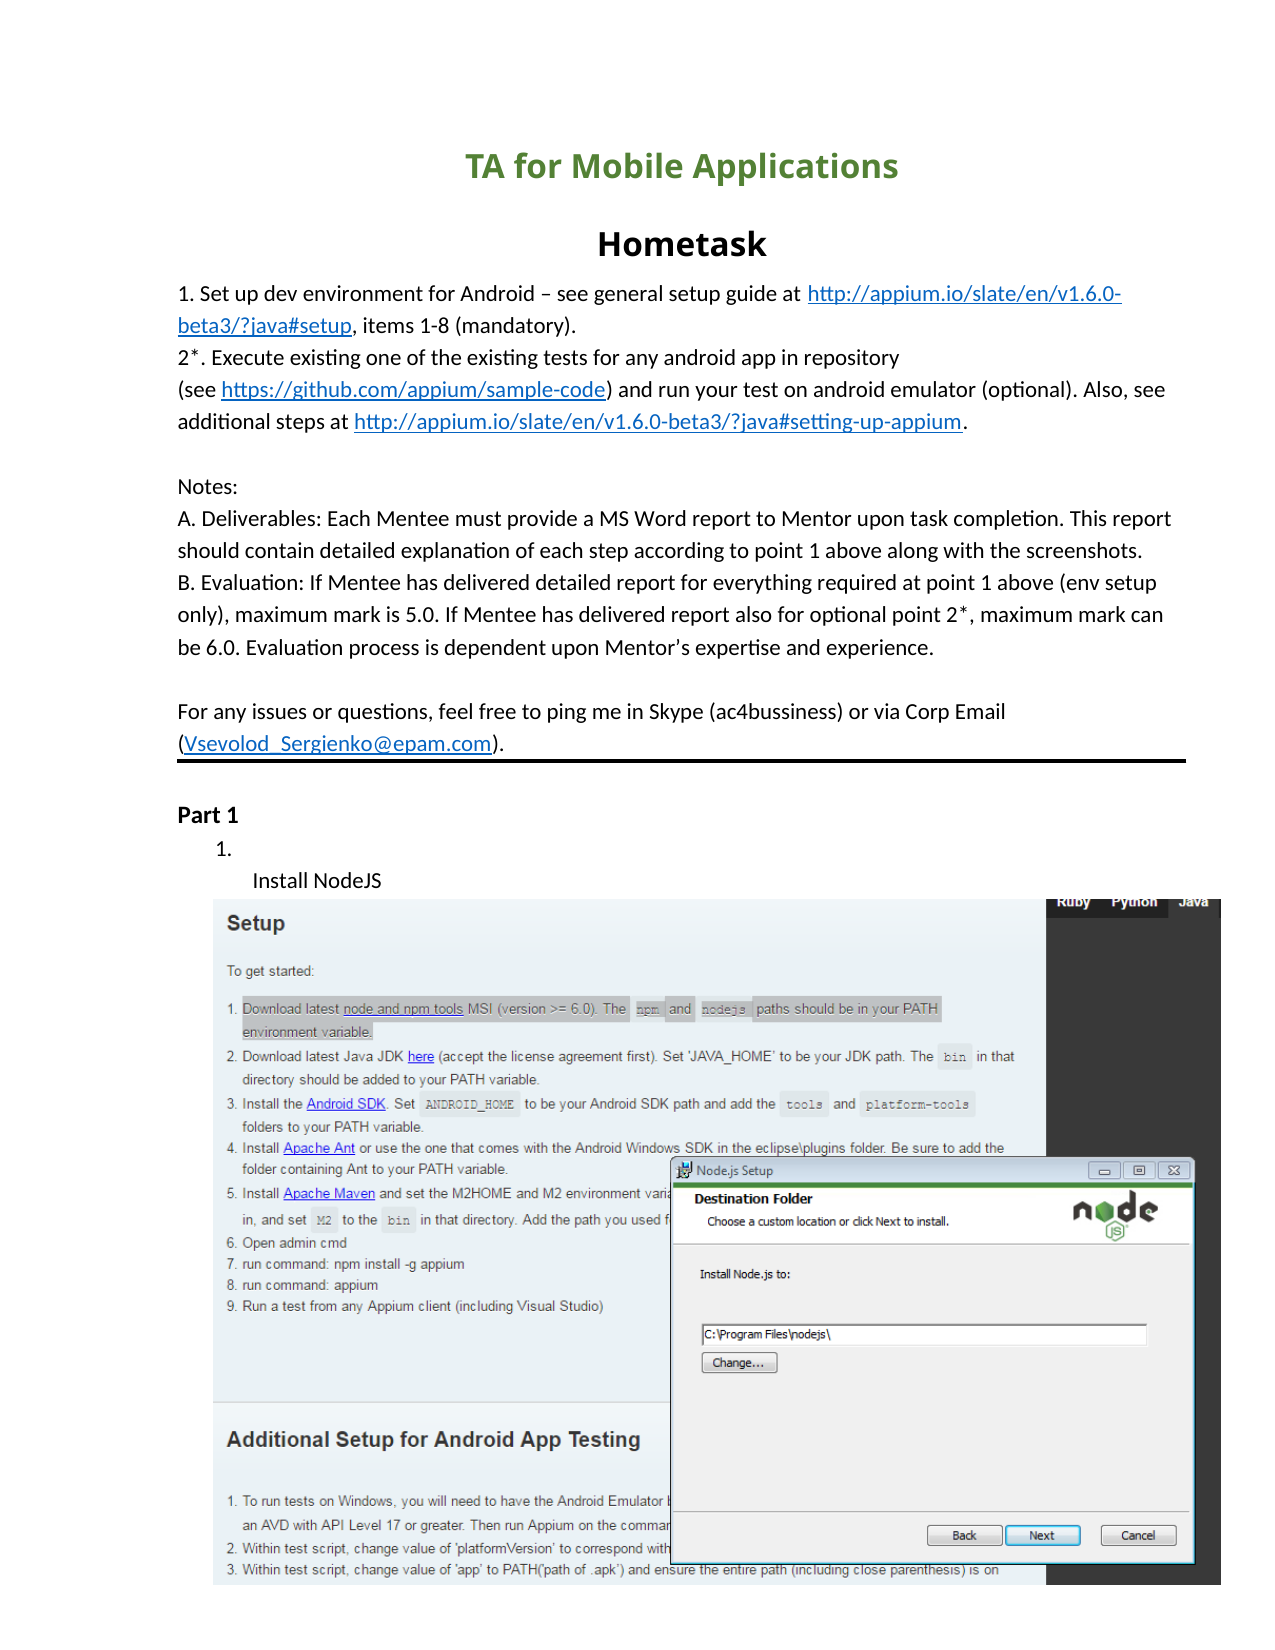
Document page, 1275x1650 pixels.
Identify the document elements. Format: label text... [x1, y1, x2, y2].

list A. Deliverables: Each Mentee must provide a MS Word report to Mentor upon task completion. This report should contain detailed explanation of each step according to point 1 above along with the screenshots. [177, 504, 1186, 564]
list B. Evaluation: If Mentee has delivered detailed report for everything required at point 1 above (env setup only), maximum mark is 5.0. If Mentee has delivered report also for optional point 2*, maximum mark can be 6.0. Evaluation process is dependent upon Mentor’s expertise and experience. [177, 568, 1186, 661]
list 2*. Execute existing one of the existing tests for any android app in repository [177, 343, 1186, 371]
list 1. Set up dev environment for Android – see general setup guide at http://appium.io/slate/en/v1.6.0-beta3/?java#setup, items 1-8 (mandatory). [177, 279, 1186, 339]
picture [213, 899, 1221, 1585]
title Hometask [177, 220, 1186, 266]
list (see https://github.com/appium/sample-code) and run your test on android emulator (optional). Also, see additional steps at http://appium.io/slate/en/v1.6.0-beta3/?java#setting-up-appium. [177, 375, 1186, 436]
list Notes: [177, 472, 1186, 500]
title TA for Mobile Applications [177, 143, 1186, 188]
list For any issues or questions, feel free to ping me in Skype (ac4bussiness) or via Corp Email (Vsevolod_Sergienko@epam.com). [177, 697, 1186, 759]
list Install NodeJS [177, 866, 1186, 894]
list Part 1 [177, 799, 1186, 829]
